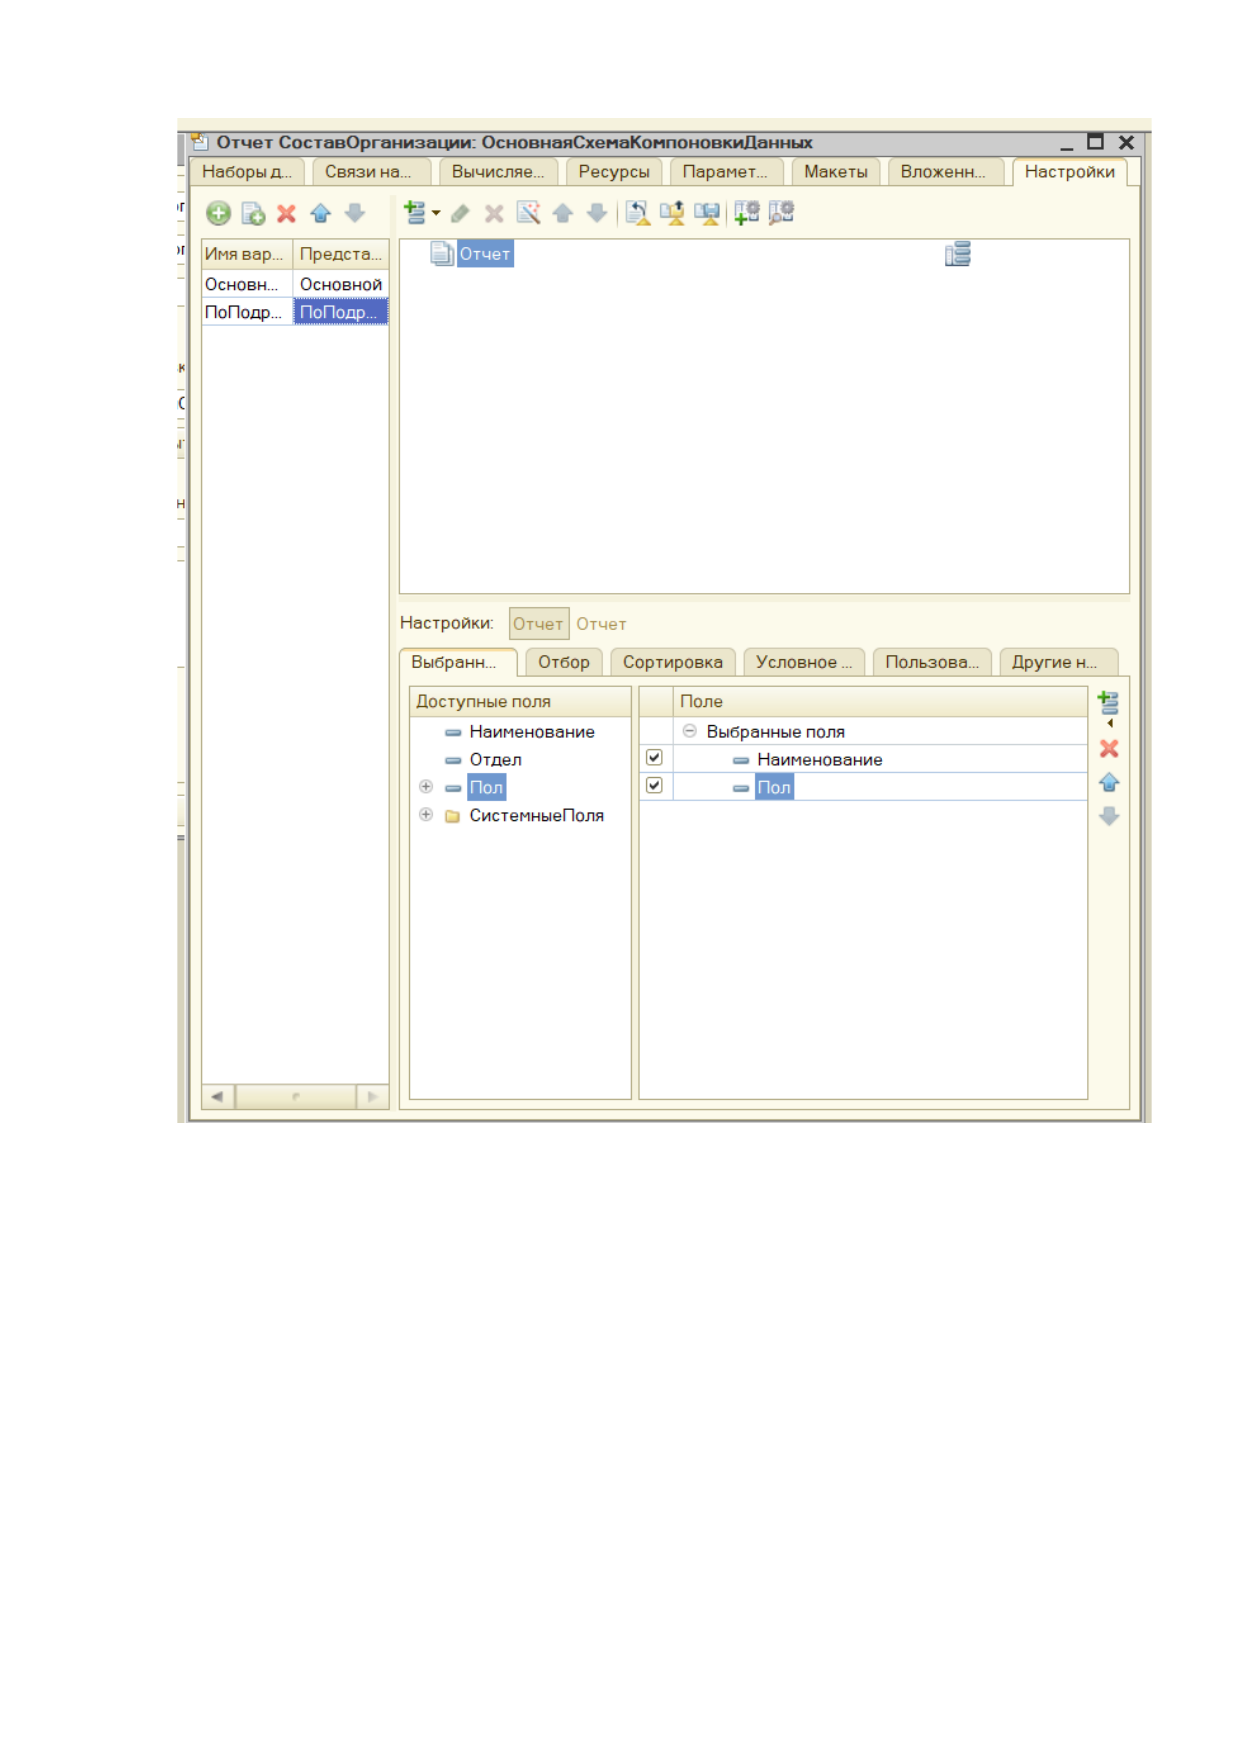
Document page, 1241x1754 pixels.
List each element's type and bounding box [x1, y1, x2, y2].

picture [177, 118, 1152, 1123]
